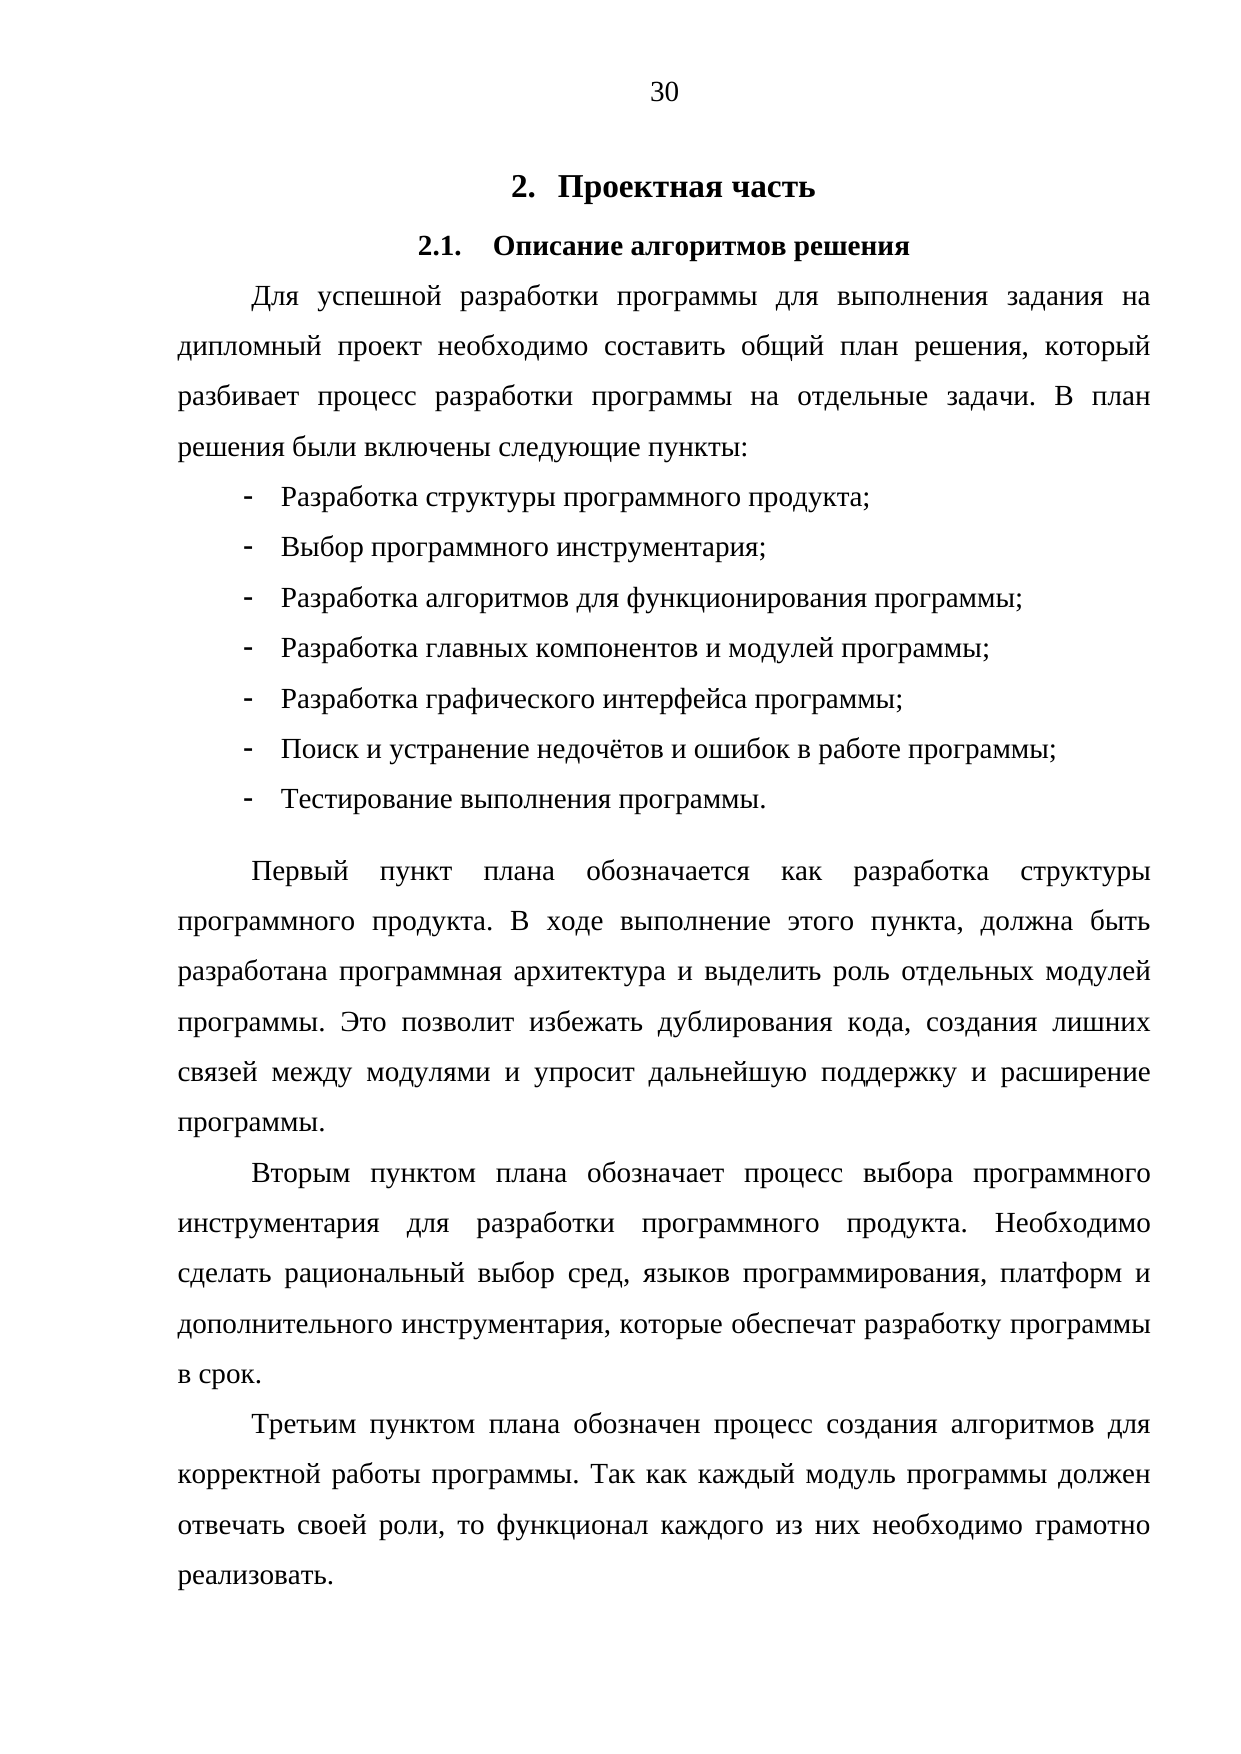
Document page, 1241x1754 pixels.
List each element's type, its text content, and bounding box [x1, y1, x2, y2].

text Для успешной разработки программы для выполнения задания на дипломный проект необходимо составить общий план решения, который разбивает процесс разработки программы на отдельные задачи. В план решения были включены следующие пункты: [177, 278, 1152, 462]
text Вторым пунктом плана обозначает процесс выбора программного инструментария для разработки программного продукта. Необходимо сделать рациональный выбор сред, языков программирования, платформ и дополнительного инструментария, которые обеспечат разработку программы в срок. [177, 1155, 1152, 1389]
list Разработка алгоритмов для функционирования программы; [243, 580, 1152, 614]
list Выбор программного инструментария; [243, 529, 1152, 563]
subtitle Проектная часть [175, 166, 1152, 204]
list Разработка графического интерфейса программы; [243, 681, 1152, 714]
list Поиск и устранение недочётов и ошибок в работе программы; [243, 731, 1152, 765]
list Разработка главных компонентов и модулей программы; [243, 630, 1152, 664]
list Разработка структуры программного продукта; [243, 479, 1152, 513]
list Тестирование выполнения программы. [243, 782, 1152, 815]
subtitle Описание алгоритмов решения [176, 228, 1152, 261]
text Третьим пунктом плана обозначен процесс создания алгоритмов для корректной работы программы. Так как каждый модуль программы должен отвечать своей роли, то функционал каждого из них необходимо грамотно реализовать. [177, 1406, 1152, 1591]
text Первый пункт плана обозначается как разработка структуры программного продукта. В ходе выполнение этого пункта, должна быть разработана программная архитектура и выделить роль отдельных модулей программы. Это позволит избежать дублирования кода, создания лишних связей между модулями и упросит дальнейшую поддержку и расширение программы. [177, 853, 1152, 1138]
